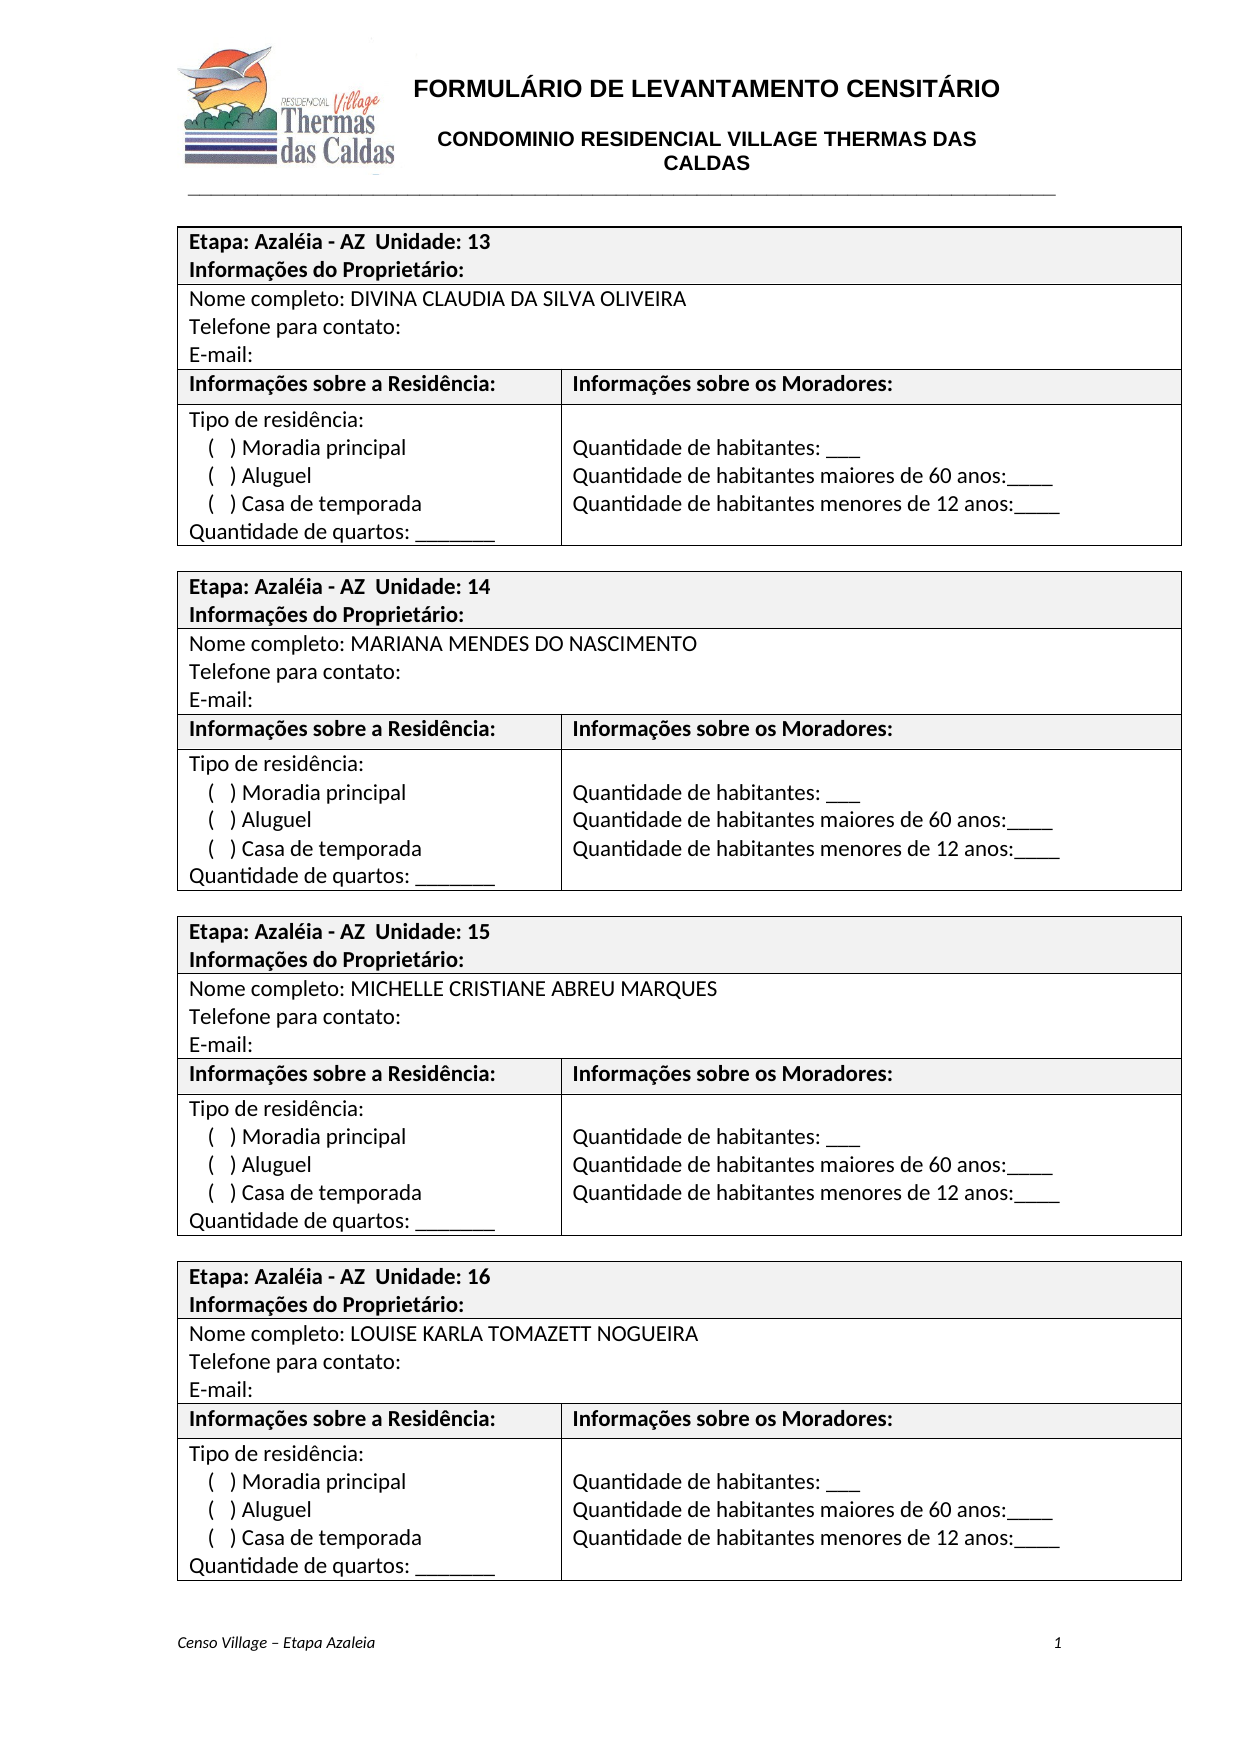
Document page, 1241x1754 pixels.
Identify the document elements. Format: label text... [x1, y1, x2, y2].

table_cell Quantidade de habitantes: ___ Quantidade de habitantes maiores de 60 anos:____ Quantidade de habitantes menores de 12 anos:____ [562, 750, 1181, 890]
table_cell Informações sobre a Residência: [178, 1404, 561, 1438]
table_cell Nome completo: MICHELLE CRISTIANE ABREU MARQUES Telefone para contato: E-mail: [178, 974, 1181, 1058]
table_cell Informações sobre os Moradores: [562, 715, 1181, 748]
table_cell Nome completo: DIVINA CLAUDIA DA SILVA OLIVEIRA Telefone para contato: E-mail: [178, 285, 1181, 368]
table_cell Informações sobre a Residência: [178, 370, 561, 404]
table_cell Tipo de residência: ( ) Moradia principal ( ) Aluguel ( ) Casa de temporada Quantidade de quartos: _______ [178, 1439, 561, 1579]
table_cell Informações sobre os Moradores: [562, 1404, 1181, 1438]
table_header Etapa: Azaléia - AZ Unidade: 14 Informações do Proprietário: [178, 572, 1181, 628]
table_cell Tipo de residência: ( ) Moradia principal ( ) Aluguel ( ) Casa de temporada Quantidade de quartos: _______ [178, 750, 561, 890]
table_cell Nome completo: LOUISE KARLA TOMAZETT NOGUEIRA Telefone para contato: E-mail: [178, 1319, 1181, 1403]
table_header Etapa: Azaléia - AZ Unidade: 16 Informações do Proprietário: [178, 1262, 1181, 1318]
table_header Etapa: Azaléia - AZ Unidade: 13 Informações do Proprietário: [178, 228, 1181, 283]
table_cell Informações sobre a Residência: [178, 1059, 561, 1093]
table_cell Nome completo: MARIANA MENDES DO NASCIMENTO Telefone para contato: E-mail: [178, 629, 1181, 713]
table_cell Informações sobre os Moradores: [562, 370, 1181, 404]
table_cell Informações sobre os Moradores: [562, 1059, 1181, 1093]
table_cell Informações sobre a Residência: [178, 715, 561, 748]
table_cell Tipo de residência: ( ) Moradia principal ( ) Aluguel ( ) Casa de temporada Quantidade de quartos: _______ [178, 1095, 561, 1234]
table_cell Quantidade de habitantes: ___ Quantidade de habitantes maiores de 60 anos:____ Quantidade de habitantes menores de 12 anos:____ [562, 1439, 1181, 1579]
table_cell Tipo de residência: ( ) Moradia principal ( ) Aluguel ( ) Casa de temporada Quantidade de quartos: _______ [178, 405, 561, 545]
table_header Etapa: Azaléia - AZ Unidade: 15 Informações do Proprietário: [178, 917, 1181, 973]
table_cell Quantidade de habitantes: ___ Quantidade de habitantes maiores de 60 anos:____ Quantidade de habitantes menores de 12 anos:____ [562, 405, 1181, 545]
table_cell Quantidade de habitantes: ___ Quantidade de habitantes maiores de 60 anos:____ Quantidade de habitantes menores de 12 anos:____ [562, 1095, 1181, 1234]
picture [177, 37, 418, 175]
